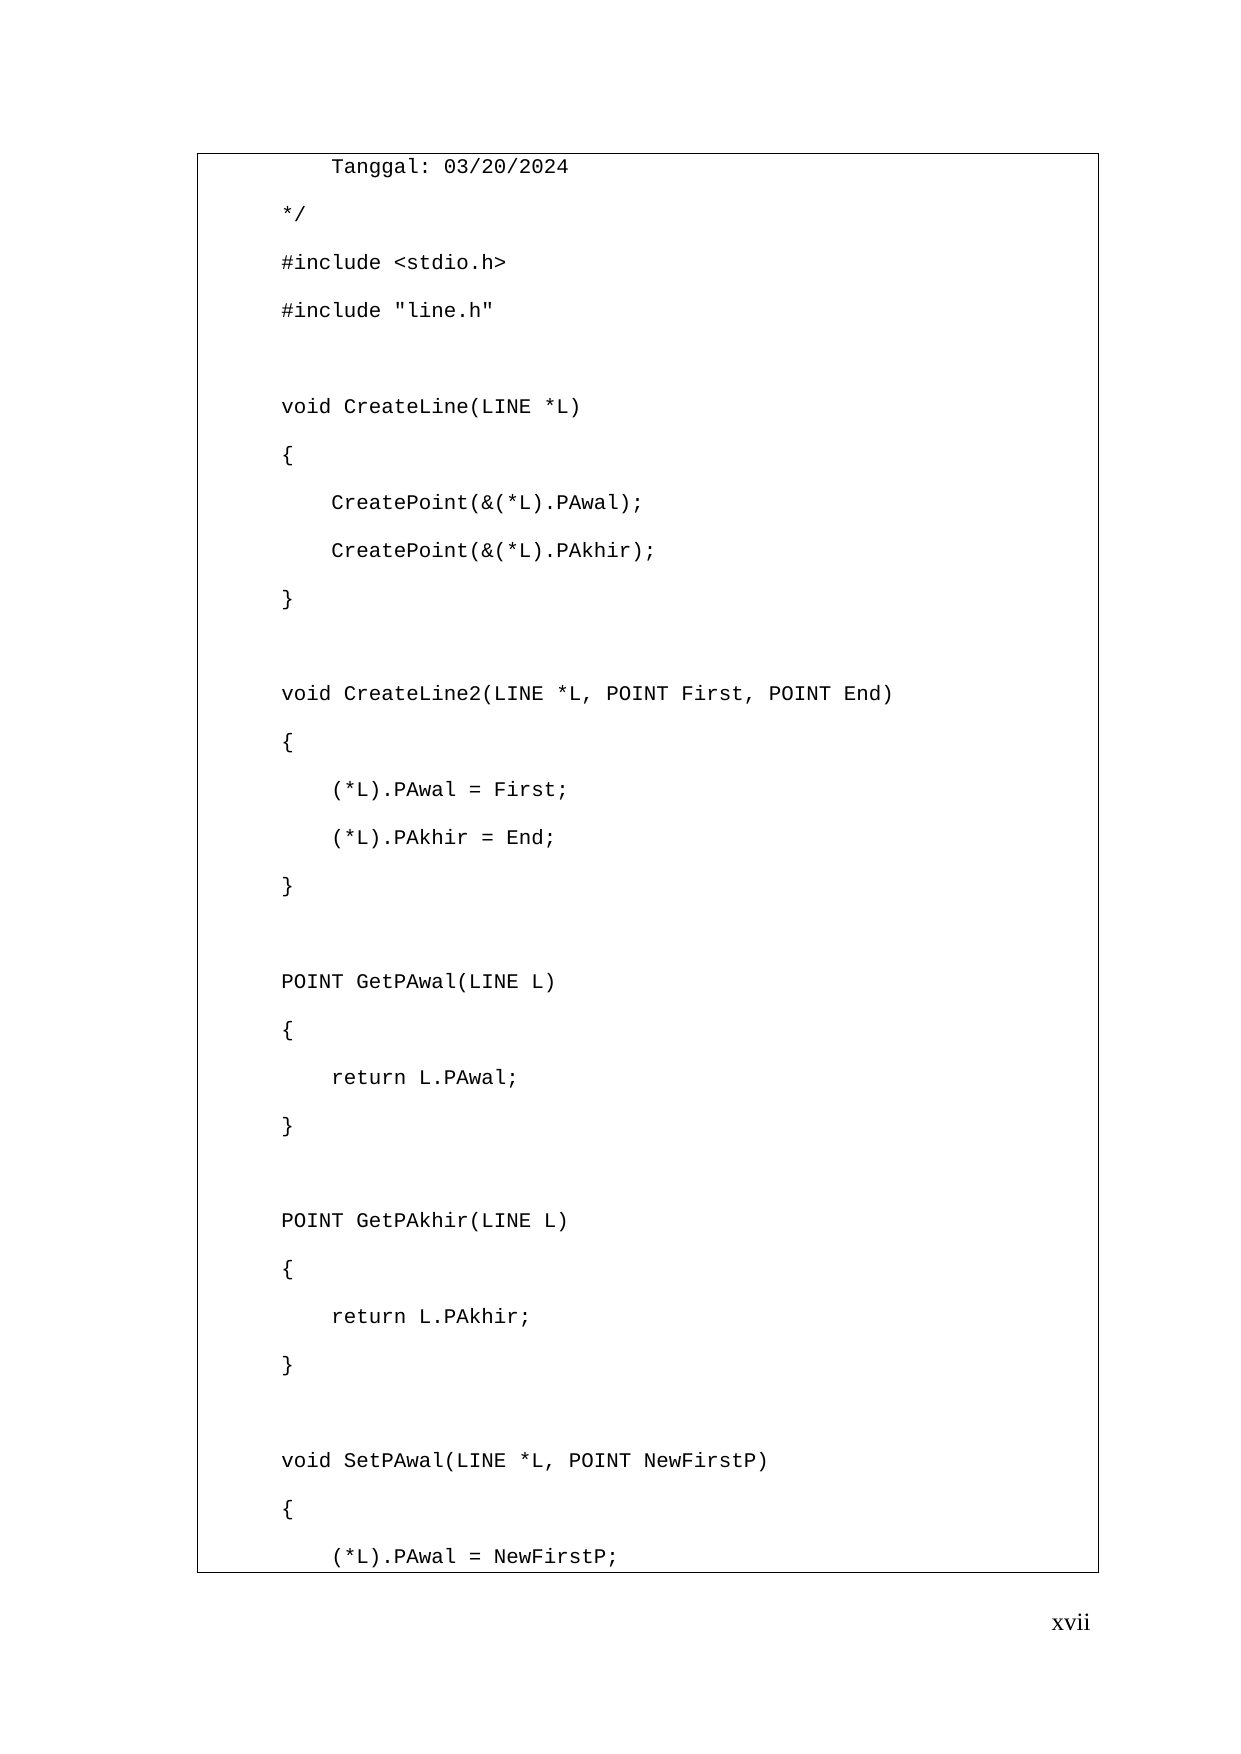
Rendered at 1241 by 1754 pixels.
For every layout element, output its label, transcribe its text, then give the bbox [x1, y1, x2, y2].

text #include "line.h" [198, 297, 1098, 324]
text } [198, 1351, 1098, 1378]
text POINT GetPAwal(LINE L) [198, 968, 1098, 994]
text { [198, 1016, 1098, 1042]
text CreatePoint(&(*L).PAwal); [198, 488, 1098, 515]
text return L.PAkhir; [198, 1303, 1098, 1330]
text void SetPAwal(LINE *L, POINT NewFirstP) [198, 1447, 1098, 1474]
text */ [198, 201, 1098, 228]
text return L.PAwal; [198, 1063, 1098, 1090]
text #include <stdio.h> [198, 249, 1098, 276]
text } [198, 1111, 1098, 1138]
text void CreateLine2(LINE *L, POINT First, POINT End) [198, 680, 1098, 707]
text (*L).PAwal = First; [198, 776, 1098, 803]
text } [198, 584, 1098, 611]
text (*L).PAkhir = End; [198, 824, 1098, 851]
text { [198, 441, 1098, 467]
text CreatePoint(&(*L).PAkhir); [198, 536, 1098, 563]
text { [198, 1495, 1098, 1522]
text Tanggal: 03/20/2024 [198, 154, 1098, 180]
text { [198, 1255, 1098, 1282]
text (*L).PAwal = NewFirstP; [198, 1543, 1098, 1572]
text void CreateLine(LINE *L) [198, 393, 1098, 419]
text POINT GetPAkhir(LINE L) [198, 1207, 1098, 1234]
text { [198, 728, 1098, 755]
text } [198, 872, 1098, 899]
